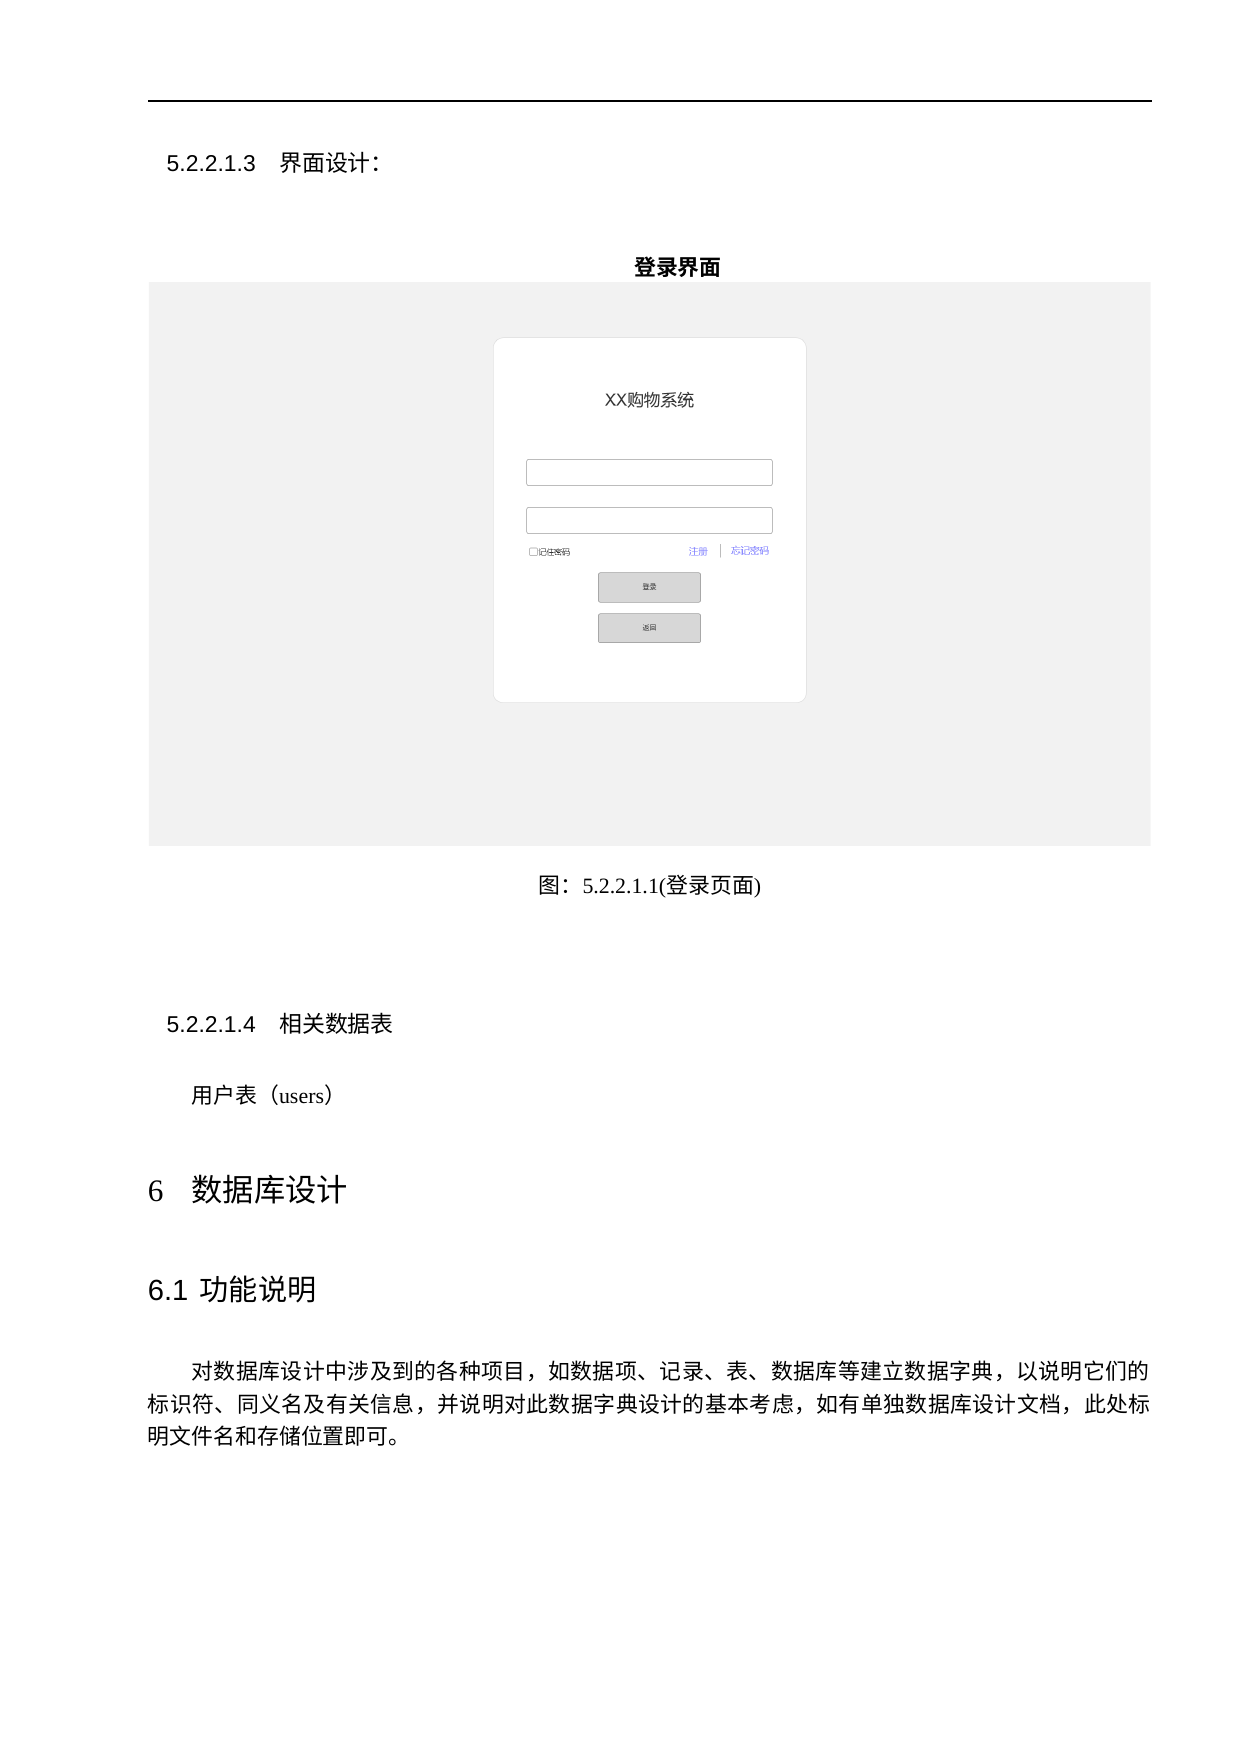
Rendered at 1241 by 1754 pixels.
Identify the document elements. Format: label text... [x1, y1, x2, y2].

subtitle 数据库设计 [148, 1155, 1152, 1220]
text 用户表（users） [148, 1078, 1152, 1110]
subtitle 功能说明 [148, 1255, 1152, 1320]
subtitle 界面设计： [166, 129, 1152, 194]
text 图：5.2.2.1.1(登录页面) [148, 867, 1152, 900]
picture [148, 282, 1151, 846]
text 对数据库设计中涉及到的各种项目，如数据项、记录、表、数据库等建立数据字典，以说明它们的标识符、同义名及有关信息，并说明对此数据字典设计的基本考虑，如有单独数据库设计文档，此处标明文件名和存储位置即可。 [148, 1354, 1152, 1451]
subtitle 相关数据表 [166, 990, 1152, 1055]
text 登录界面 [204, 250, 1152, 282]
